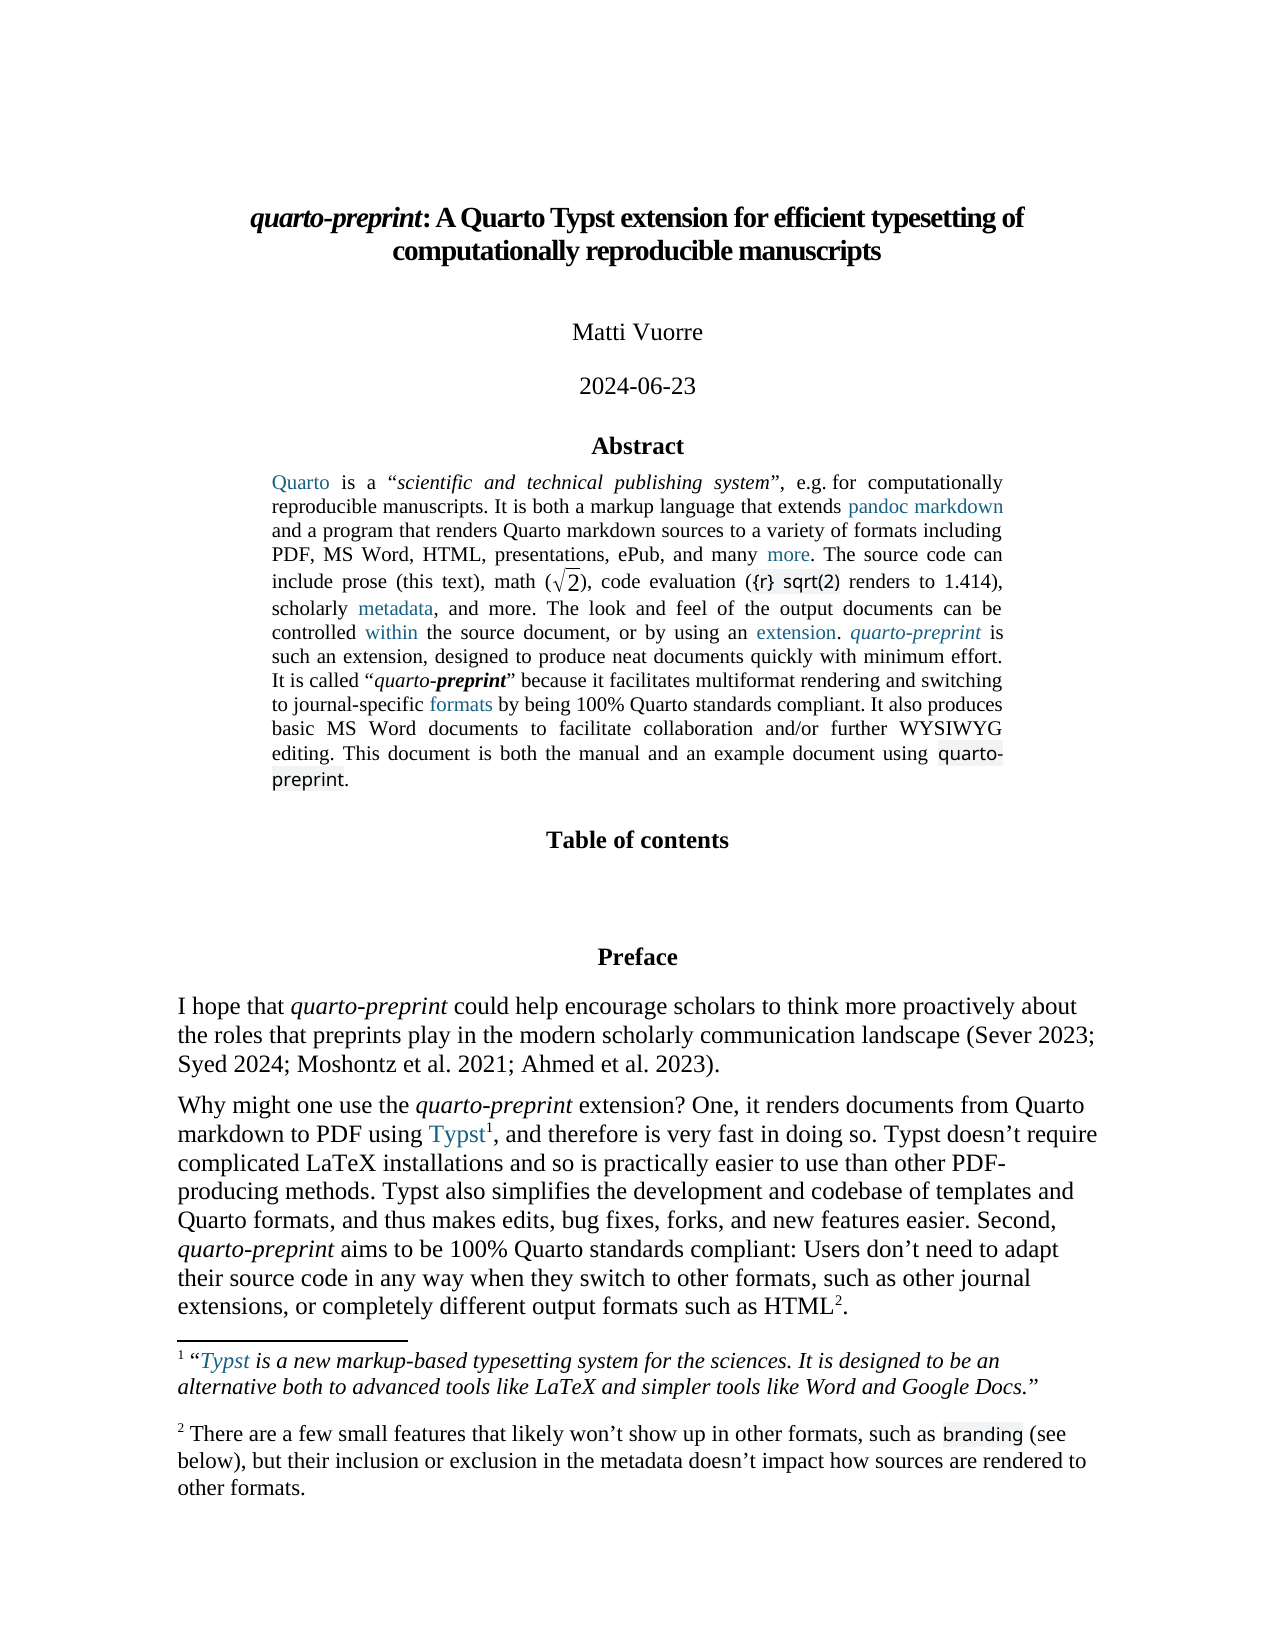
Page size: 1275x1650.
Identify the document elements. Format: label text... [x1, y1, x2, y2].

text Why might one use the quarto-preprint extension? One, it renders documents from Quarto markdown to PDF using Typst, and therefore is very fast in doing so. Typst doesn’t require complicated LaTeX installations and so is practically easier to use than other PDF-producing methods. Typst also simplifies the development and codebase of templates and Quarto formats, and thus makes edits, bug fixes, forks, and new features easier. Second, quarto-preprint aims to be 100% Quarto standards compliant: Users don’t need to adapt their source code in any way when they switch to other formats, such as other journal extensions, or completely different output formats such as HTML. [177, 1090, 1098, 1320]
title Abstract [177, 431, 1098, 459]
subtitle Preface [177, 942, 1098, 971]
text Matti Vuorre [177, 317, 1098, 346]
title quarto-preprint: A Quarto Typst extension for efficient typesetting of computationally reproducible manuscripts [177, 200, 1098, 267]
text I hope that quarto-preprint could help encourage scholars to think more proactively about the roles that preprints play in the modern scholarly communication landscape (Sever 2023; Syed 2024; Moshontz et al. 2021; Ahmed et al. 2023). [177, 991, 1098, 1078]
text Quarto is a “scientific and technical publishing system”, e.g. for computationally reproducible manuscripts. It is both a markup language that extends pandoc markdown and a program that renders Quarto markdown sources to a variety of formats including PDF, MS Word, HTML, presentations, ePub, and many more. The source code can include prose (this text), math (), code evaluation ({r} sqrt(2) renders to 1.414), scholarly metadata, and more. The look and feel of the output documents can be controlled within the source document, or by using an extension. quarto-preprint is such an extension, designed to produce neat documents quickly with minimum effort. It is called “quarto-preprint” because it facilitates multiformat rendering and switching to journal-specific formats by being 100% Quarto standards compliant. It also produces basic MS Word documents to facilitate collaboration and/or further WYSIWYG editing. This document is both the manual and an example document using quarto-preprint. [272, 470, 1003, 791]
text 2024-06-23 [177, 371, 1098, 399]
